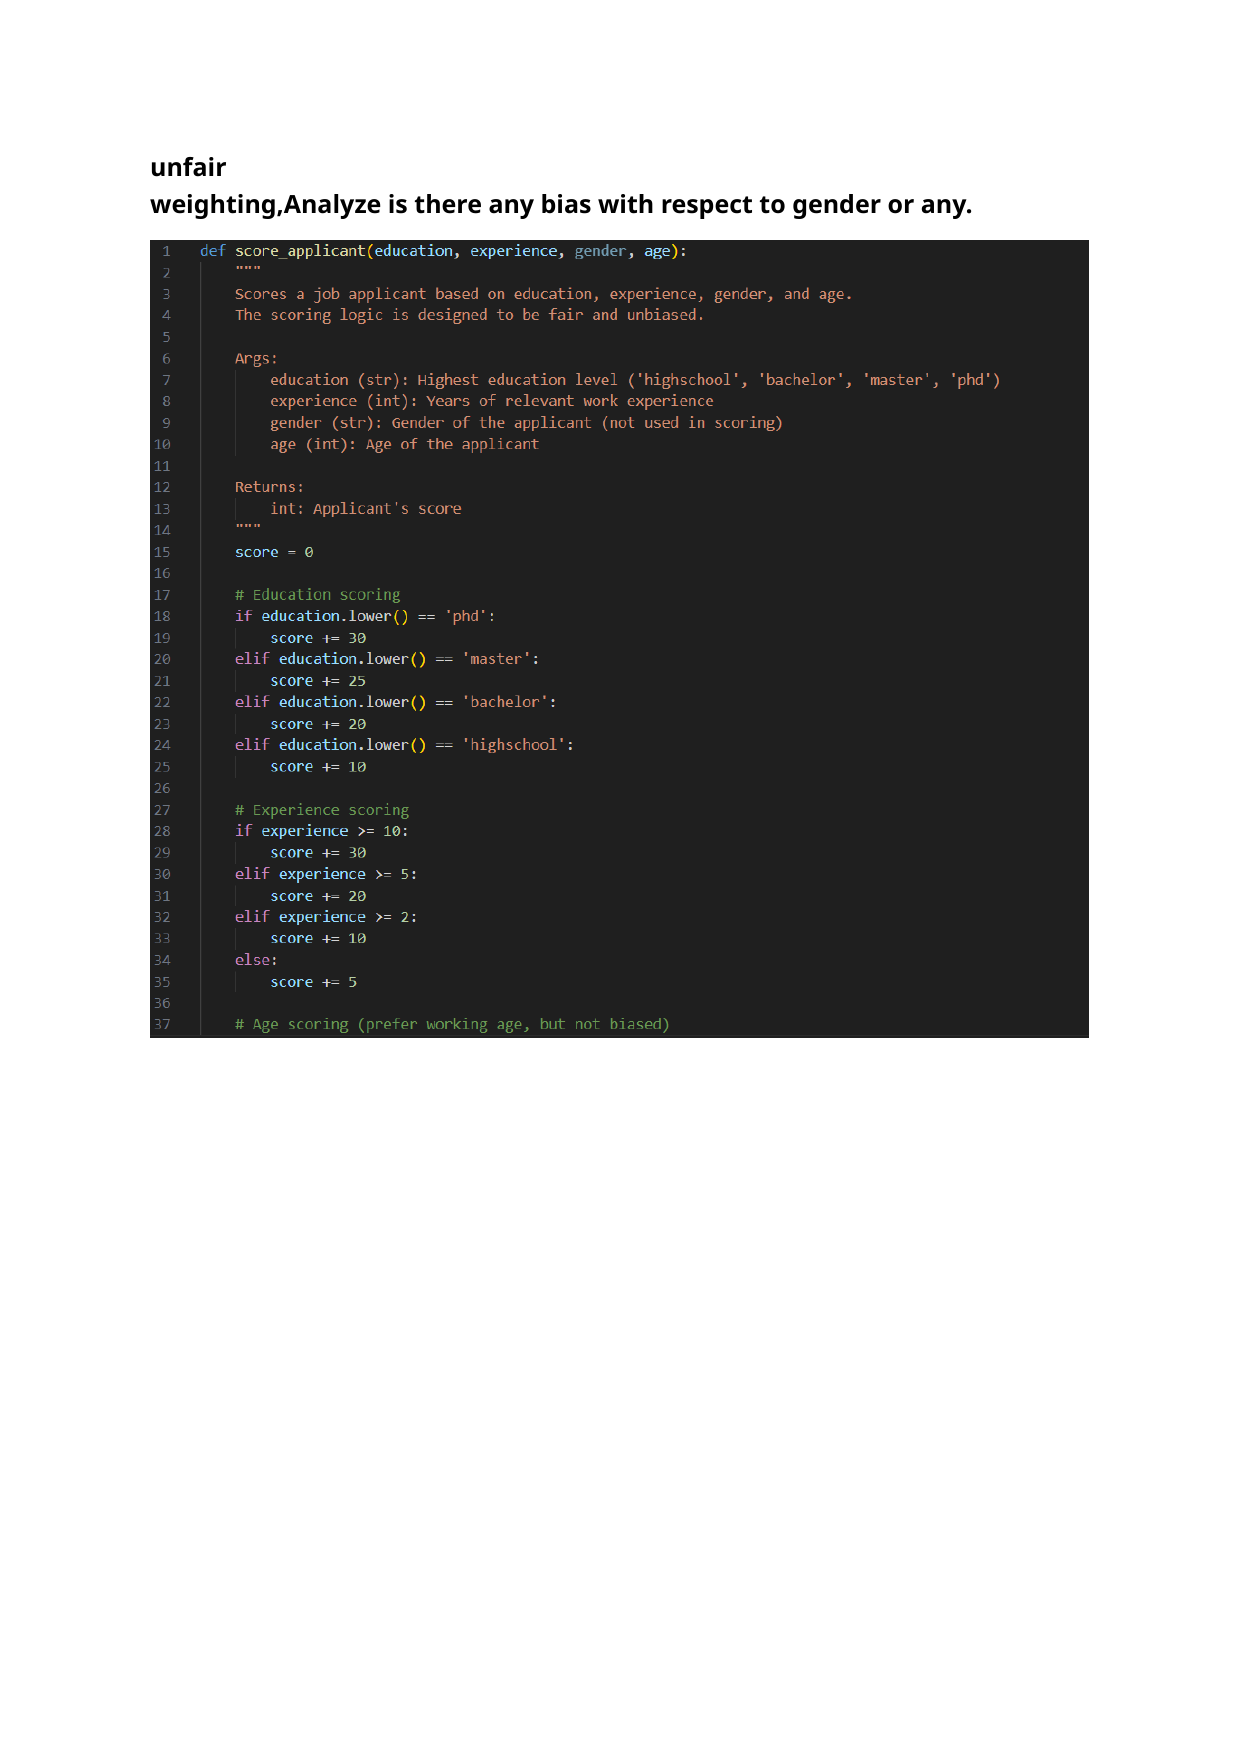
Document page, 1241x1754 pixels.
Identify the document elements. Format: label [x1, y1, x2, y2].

picture [150, 240, 1089, 1038]
text [150, 150, 1090, 221]
